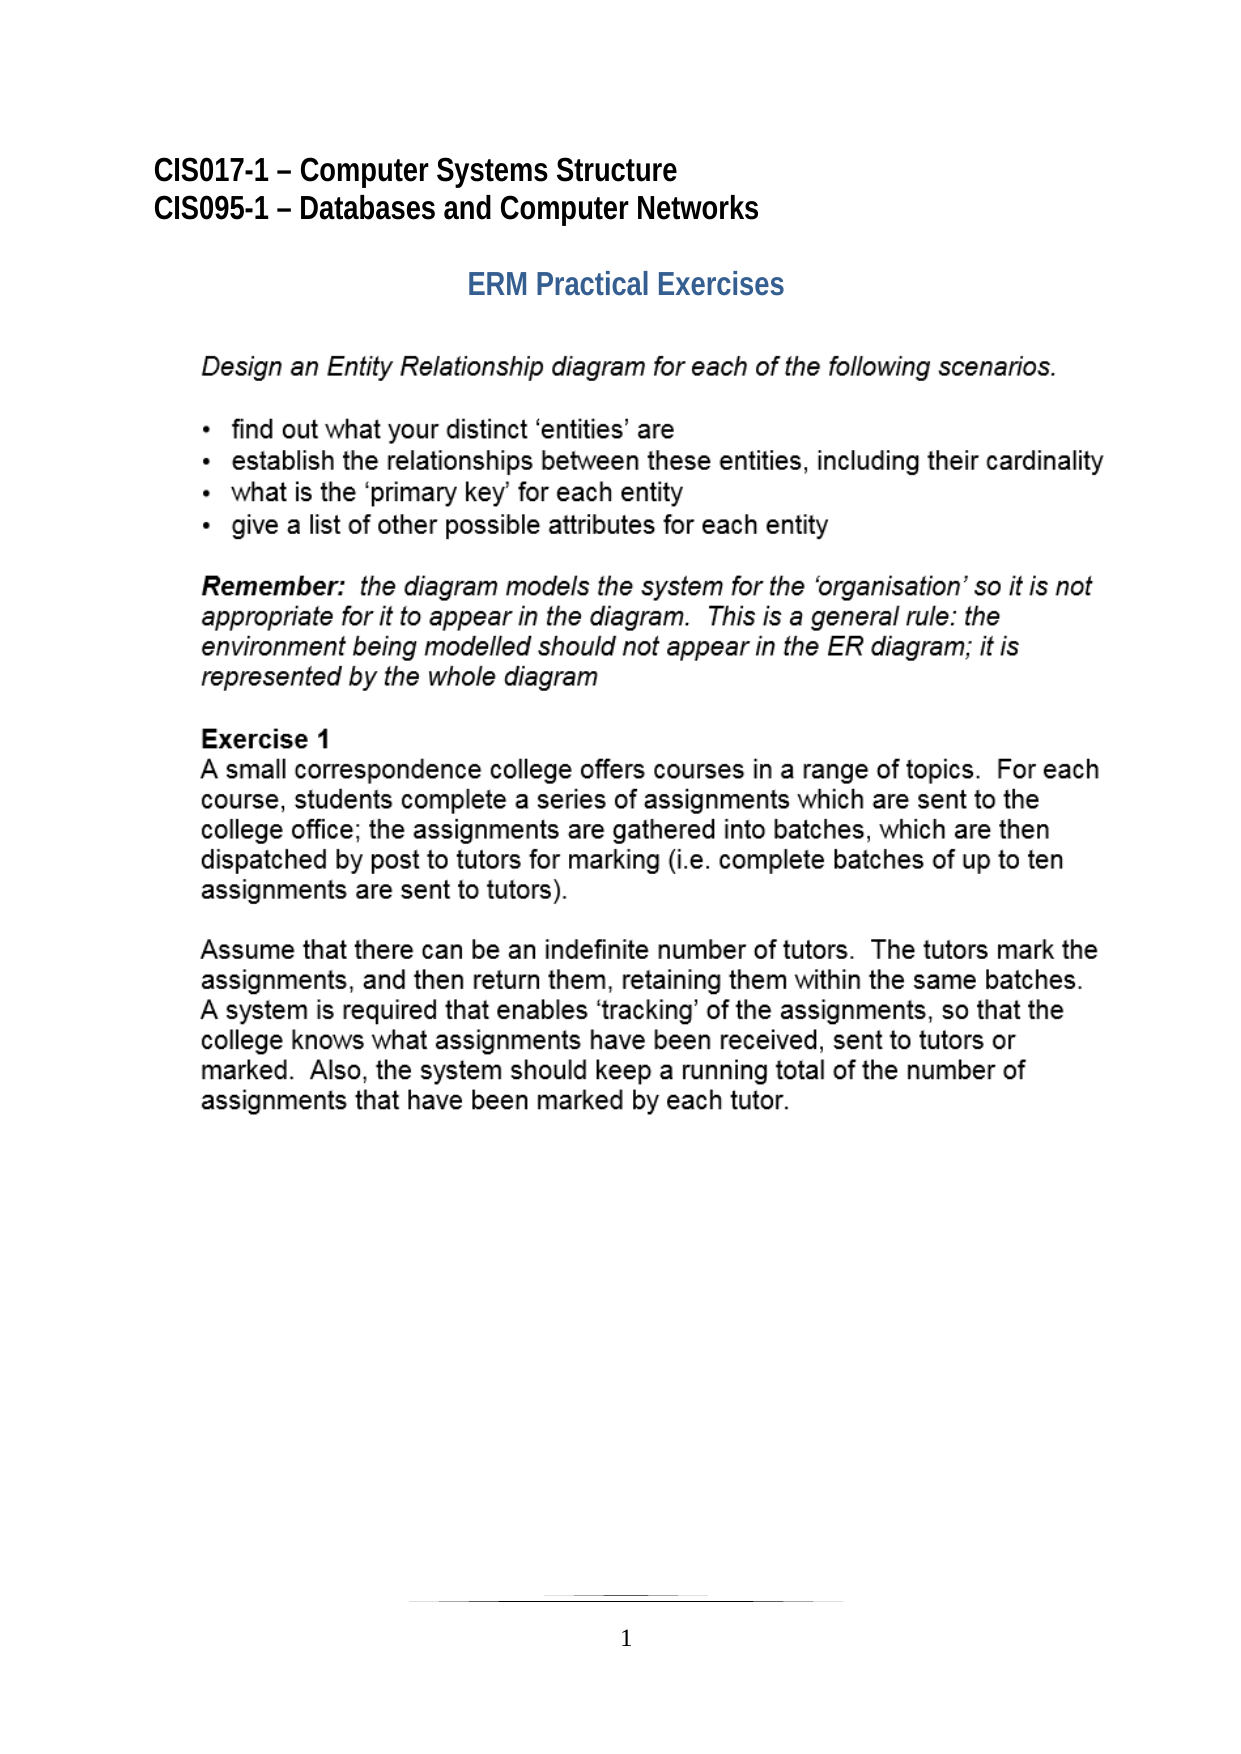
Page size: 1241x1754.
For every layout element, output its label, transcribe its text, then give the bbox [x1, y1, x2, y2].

text ERM Practical Exercises [153, 265, 1098, 303]
text CIS017-1 – Computer Systems Structure CIS095-1 – Databases and Computer Networks [153, 150, 1098, 226]
picture [153, 336, 1138, 1135]
